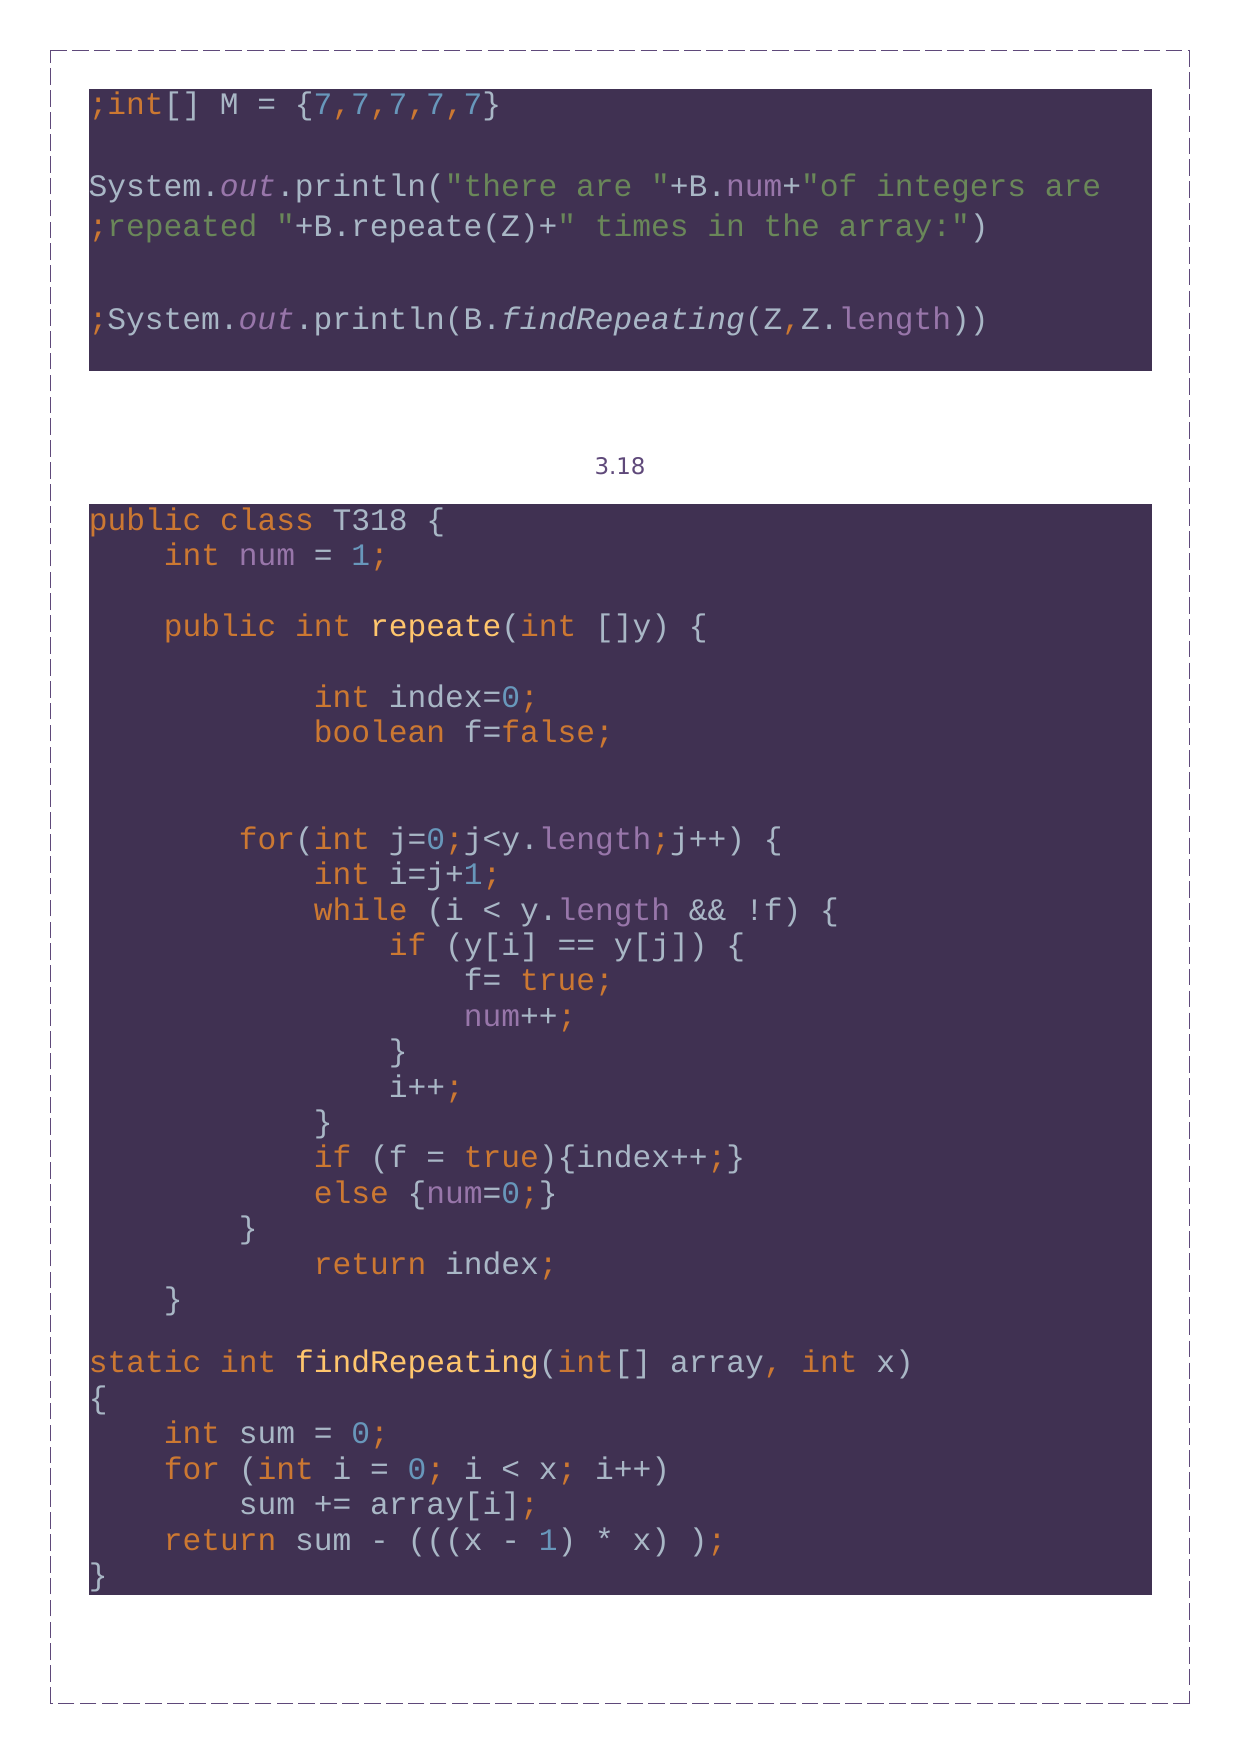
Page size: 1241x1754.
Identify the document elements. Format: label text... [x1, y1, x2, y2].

text static int findRepeating(int[] array, int x) { int sum = 0; for (int i = 0; i < x; i++) sum += array[i]; return sum - (((x - 1) * x) ); } [89, 1347, 1152, 1595]
text 3.18 [89, 453, 1152, 479]
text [89, 89, 1152, 278]
text public class T318 { int num = 1; public int repeate(int []y) { int index=0; boolean f=false; for(int j=0;j<y.length;j++) { int i=j+1; while (i < y.length && !f) { if (y[i] == y[j]) { f= true; num++; } i++; } if (f = true){index++;} else {num=0;} } return index; } [89, 504, 1152, 1347]
text System.out.println(B.findRepeating(Z,Z.length)); [89, 303, 1152, 371]
